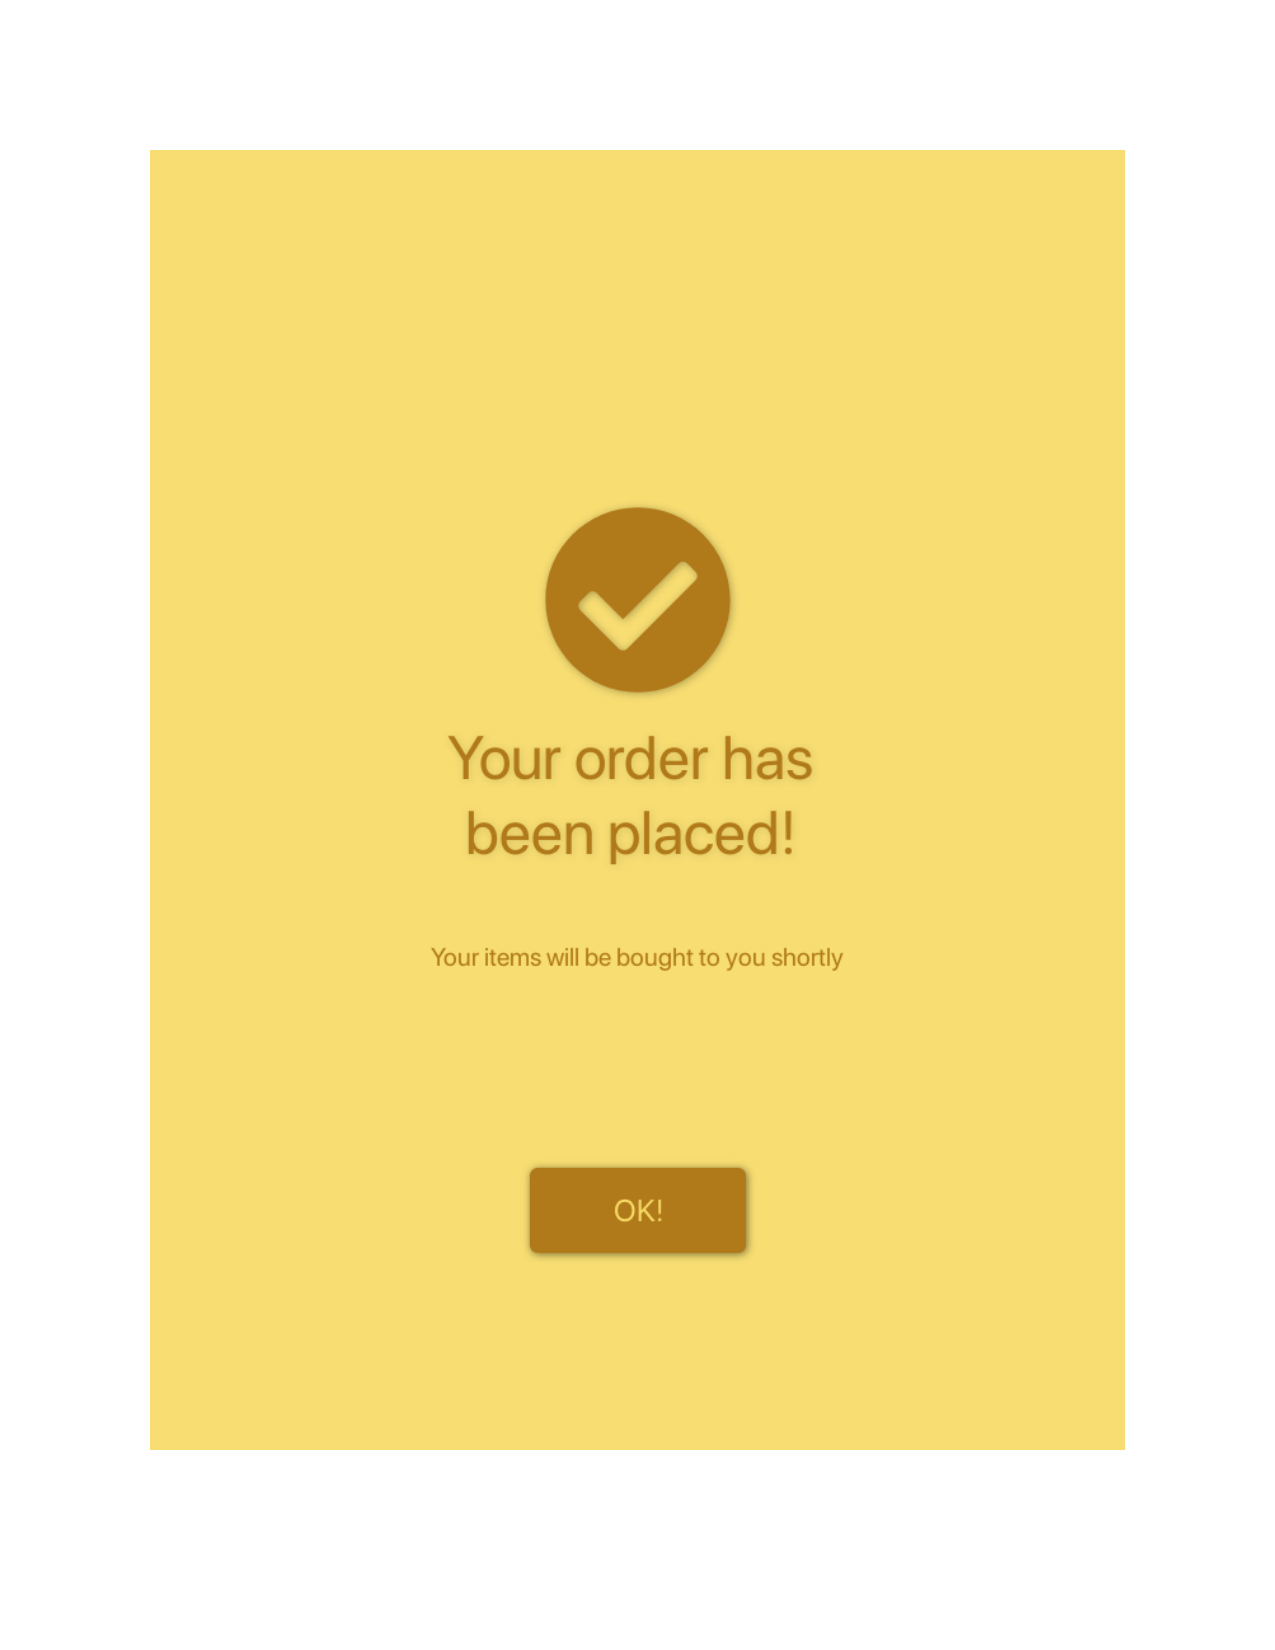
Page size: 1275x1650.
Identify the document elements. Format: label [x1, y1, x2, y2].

picture [150, 150, 1125, 1450]
